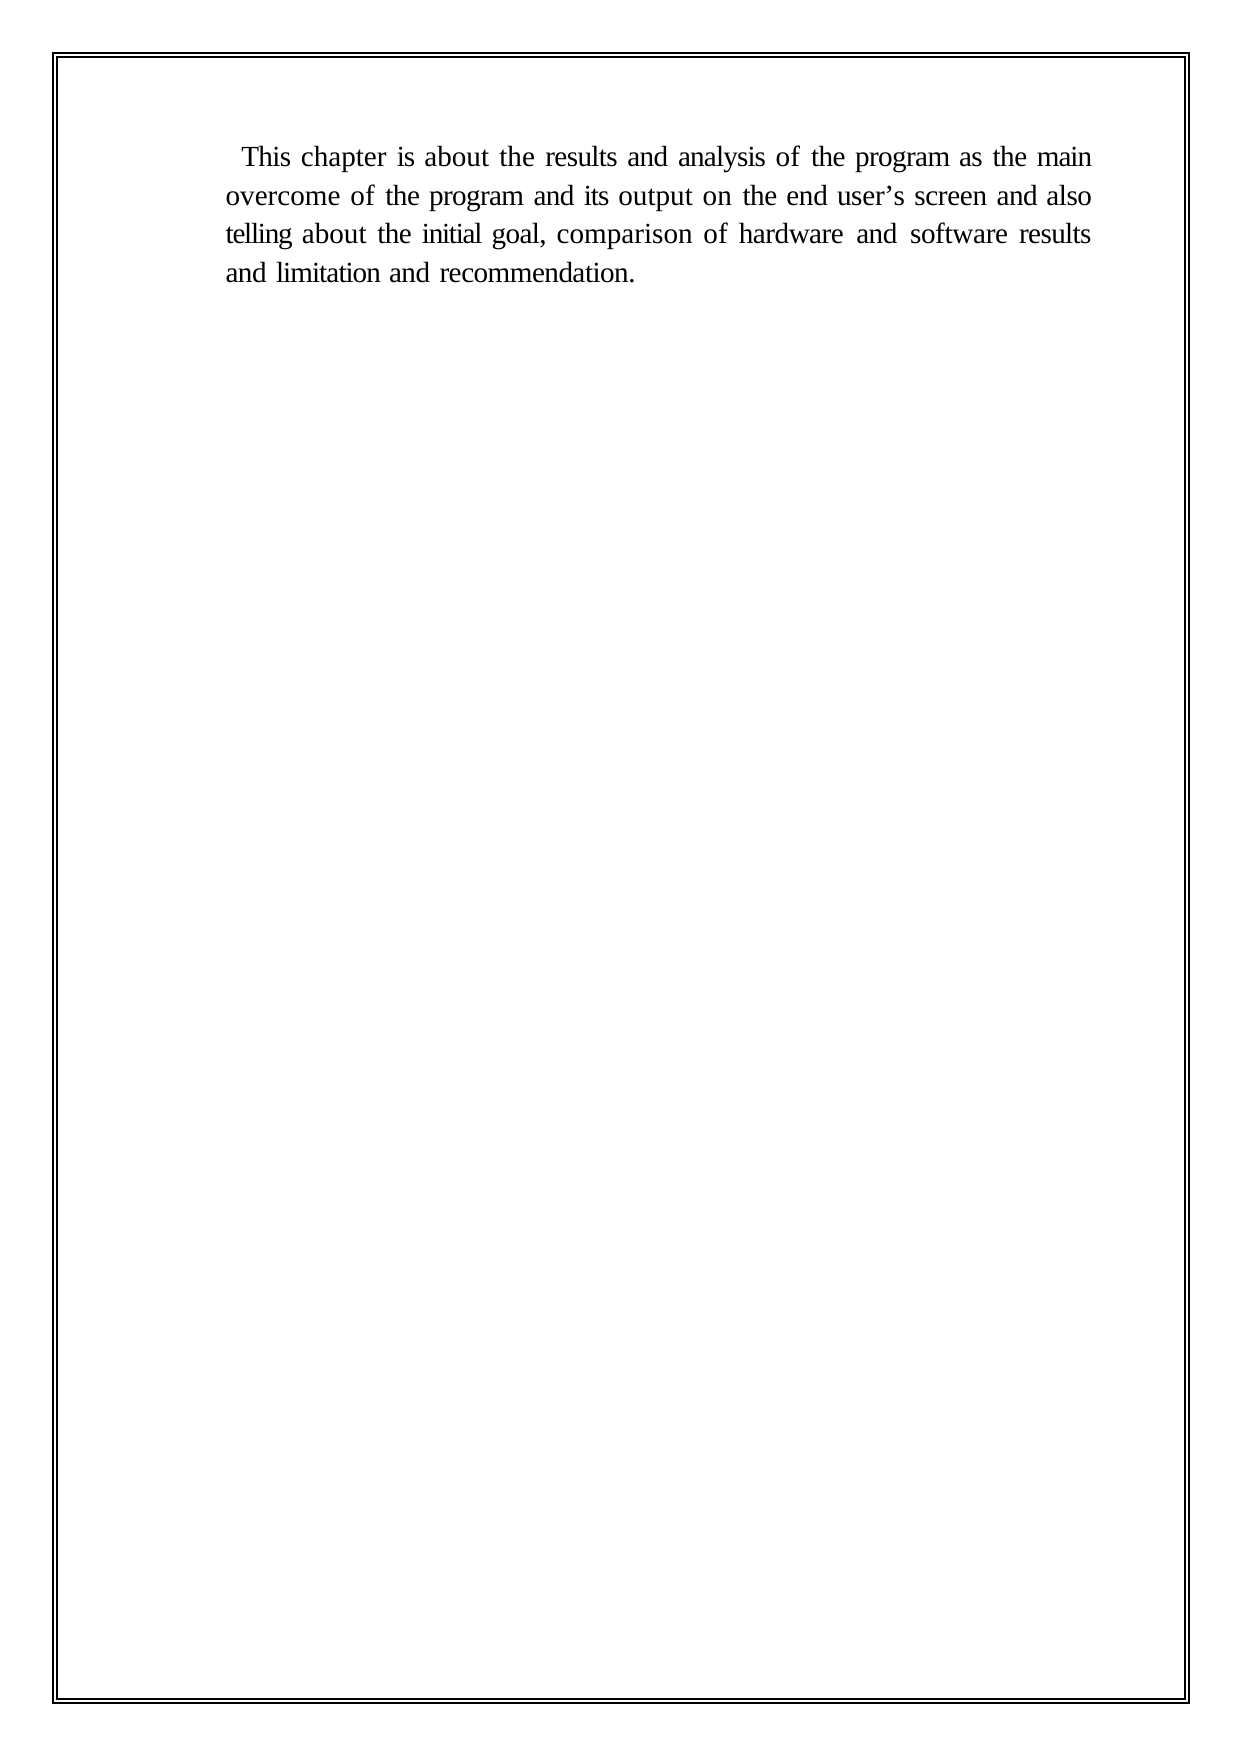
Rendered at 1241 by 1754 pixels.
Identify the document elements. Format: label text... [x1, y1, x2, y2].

text This chapter is about the results and analysis of the program as the main overcome of the program and its output on the end user’s screen and also telling about the initial goal, comparison of hardware and software results and limitation and recommendation. [225, 139, 1092, 289]
